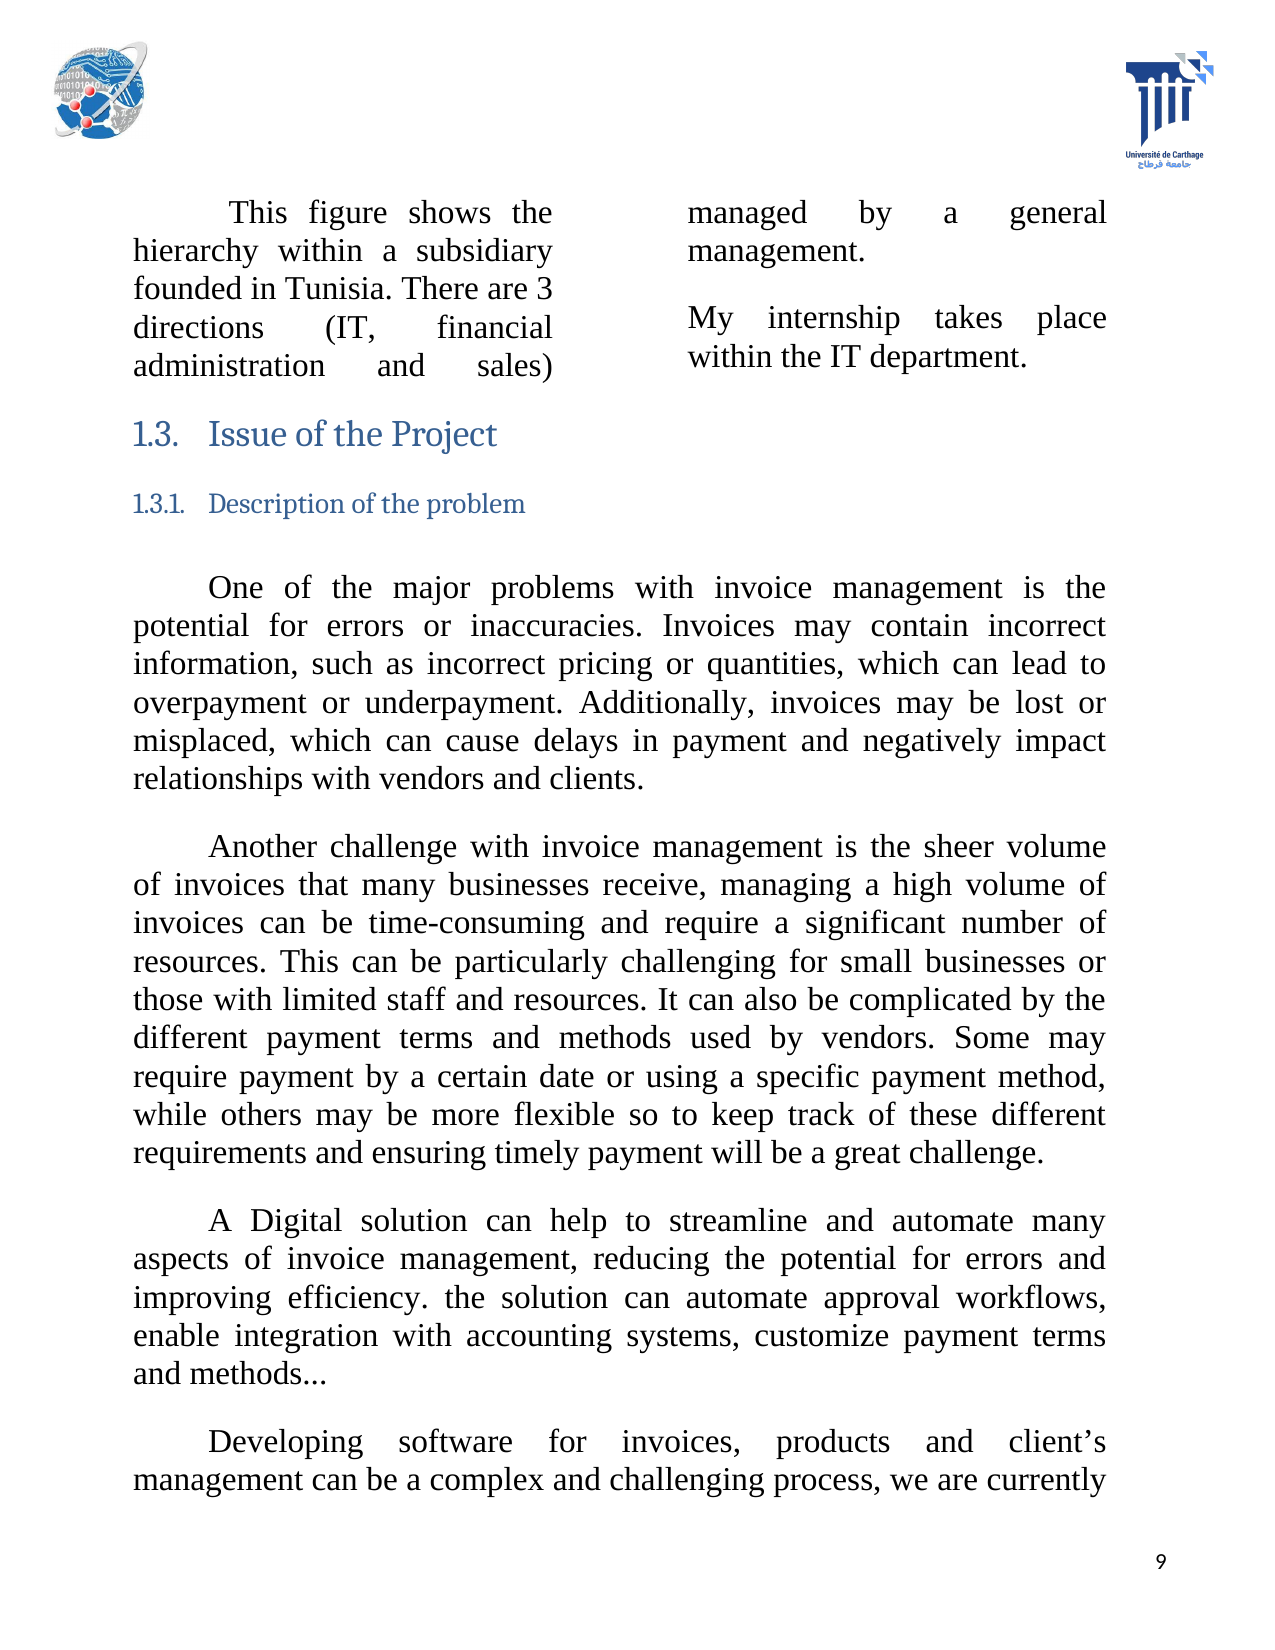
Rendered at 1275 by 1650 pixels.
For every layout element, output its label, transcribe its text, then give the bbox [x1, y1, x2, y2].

text This figure shows the hierarchy within a subsidiary founded in Tunisia. There are 3 directions (IT, financial administration and sales) managed by a general management. [687, 192, 1107, 269]
title Issue of the Project [133, 413, 1167, 456]
text One of the major problems with invoice management is the potential for errors or inaccuracies. Invoices may contain incorrect information, such as incorrect pricing or quantities, which can lead to overpayment or underpayment. Additionally, invoices may be lost or misplaced, which can cause delays in payment and negatively impact relationships with vendors and clients. [133, 567, 1107, 797]
text Description of the problem [133, 487, 1167, 521]
text My internship takes place within the IT department. [687, 298, 1107, 374]
text This figure shows the hierarchy within a subsidiary founded in Tunisia. There are 3 directions (IT, financial administration and sales) managed by a general management. [133, 192, 553, 384]
picture [51, 40, 150, 139]
text Another challenge with invoice management is the sheer volume of invoices that many businesses receive, managing a high volume of invoices can be time-consuming and require a significant number of resources. This can be particularly challenging for small businesses or those with limited staff and resources. It can also be complicated by the different payment terms and methods used by vendors. Some may require payment by a certain date or using a specific payment method, while others may be more flexible so to keep track of these different requirements and ensuring timely payment will be a great challenge. [133, 826, 1107, 1171]
text A Digital solution can help to streamline and automate many aspects of invoice management, reducing the potential for errors and improving efficiency. the solution can automate approval workflows, enable integration with accounting systems, customize payment terms and methods... [133, 1200, 1107, 1392]
picture [1117, 51, 1214, 169]
